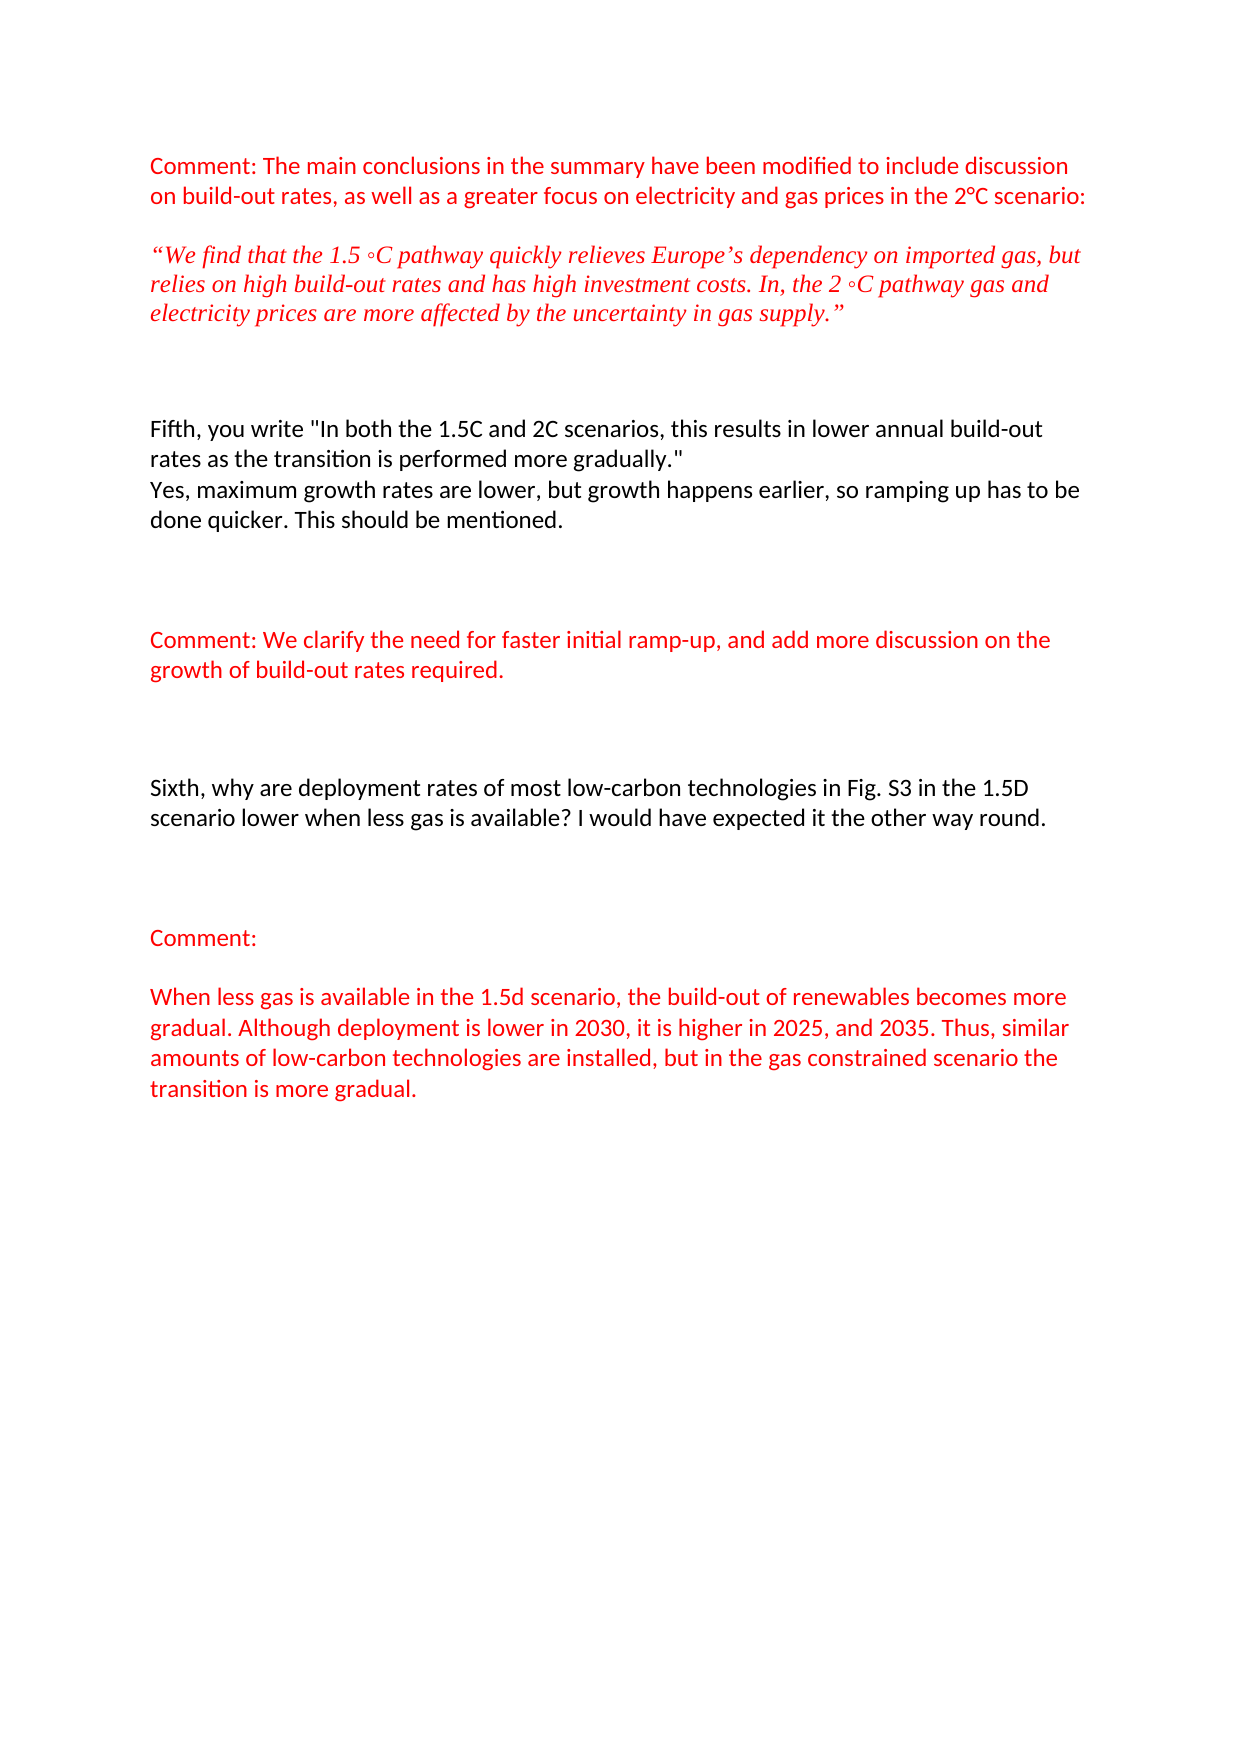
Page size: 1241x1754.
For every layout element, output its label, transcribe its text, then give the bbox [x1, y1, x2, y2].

text Comment: The main conclusions in the summary have been modified to include discussion on build-out rates, as well as a greater focus on electricity and gas prices in the 2°C scenario: [150, 150, 1090, 211]
text Comment: [150, 922, 1090, 952]
text Comment: We clarify the need for faster initial ramp-up, and add more discussion on the growth of build-out rates required. [150, 624, 1090, 685]
text “We find that the 1.5 ◦C pathway quickly relieves Europe’s dependency on imported gas, but relies on high build-out rates and has high investment costs. In, the 2 ◦C pathway gas and electricity prices are more affected by the uncertainty in gas supply.” [150, 240, 1090, 326]
text Sixth, why are deployment rates of most low-carbon technologies in Fig. S3 in the 1.5D scenario lower when less gas is available? I would have expected it the other way round. [150, 714, 1090, 833]
text When less gas is available in the 1.5d scenario, the build-out of renewables becomes more gradual. Although deployment is lower in 2030, it is higher in 2025, and 2035. Thus, similar amounts of low-carbon technologies are installed, but in the gas constrained scenario the transition is more gradual. [150, 981, 1090, 1103]
text Fifth, you write "In both the 1.5C and 2C scenarios, this results in lower annual build-out rates as the transition is performed more gradually." Yes, maximum growth rates are lower, but growth happens earlier, so ramping up has to be done quicker. This should be mentioned. [150, 356, 1090, 535]
